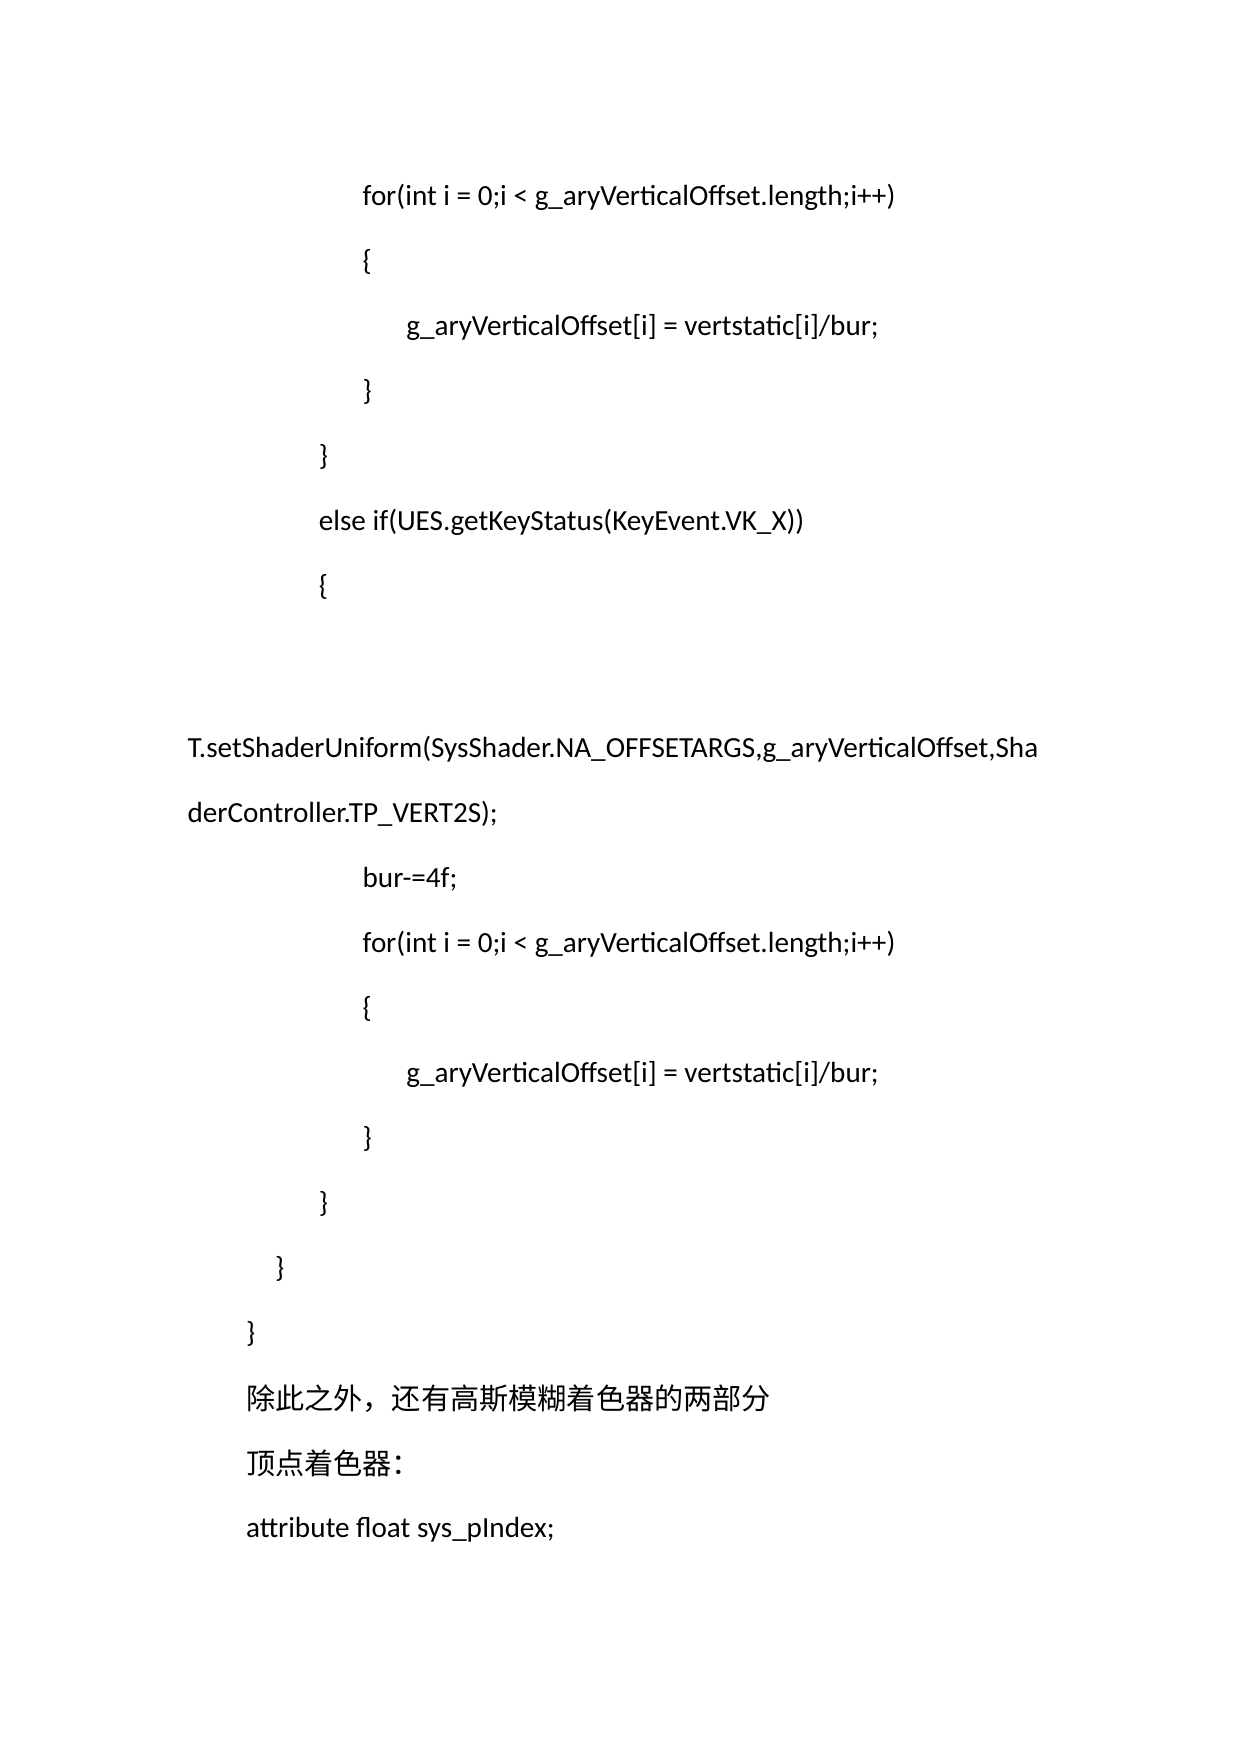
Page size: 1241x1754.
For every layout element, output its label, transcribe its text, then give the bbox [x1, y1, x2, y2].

text 顶点着色器： [187, 1429, 1053, 1494]
text attribute float sys_pIndex; [187, 1494, 1053, 1559]
text T.setShaderUniform(SysShader.NA_OFFSETARGS,g_aryVerticalOffset,ShaderController.TP_VERT2S); [187, 617, 1053, 844]
text { [187, 552, 1053, 617]
text g_aryVerticalOffset[i] = vertstatic[i]/bur; [187, 292, 1053, 357]
text 除此之外，还有高斯模糊着色器的两部分 [187, 1364, 1053, 1429]
text bur-=4f; [187, 844, 1053, 909]
text { [187, 227, 1053, 292]
text } [187, 357, 1053, 422]
text } [187, 1299, 1053, 1364]
text { [187, 974, 1053, 1039]
text } [187, 1234, 1053, 1299]
text g_aryVerticalOffset[i] = vertstatic[i]/bur; [187, 1039, 1053, 1104]
text } [187, 1169, 1053, 1234]
text } [187, 422, 1053, 487]
text for(int i = 0;i < g_aryVerticalOffset.length;i++) [187, 162, 1053, 227]
text else if(UES.getKeyStatus(KeyEvent.VK_X)) [187, 487, 1053, 552]
text } [187, 1104, 1053, 1169]
text for(int i = 0;i < g_aryVerticalOffset.length;i++) [187, 909, 1053, 974]
